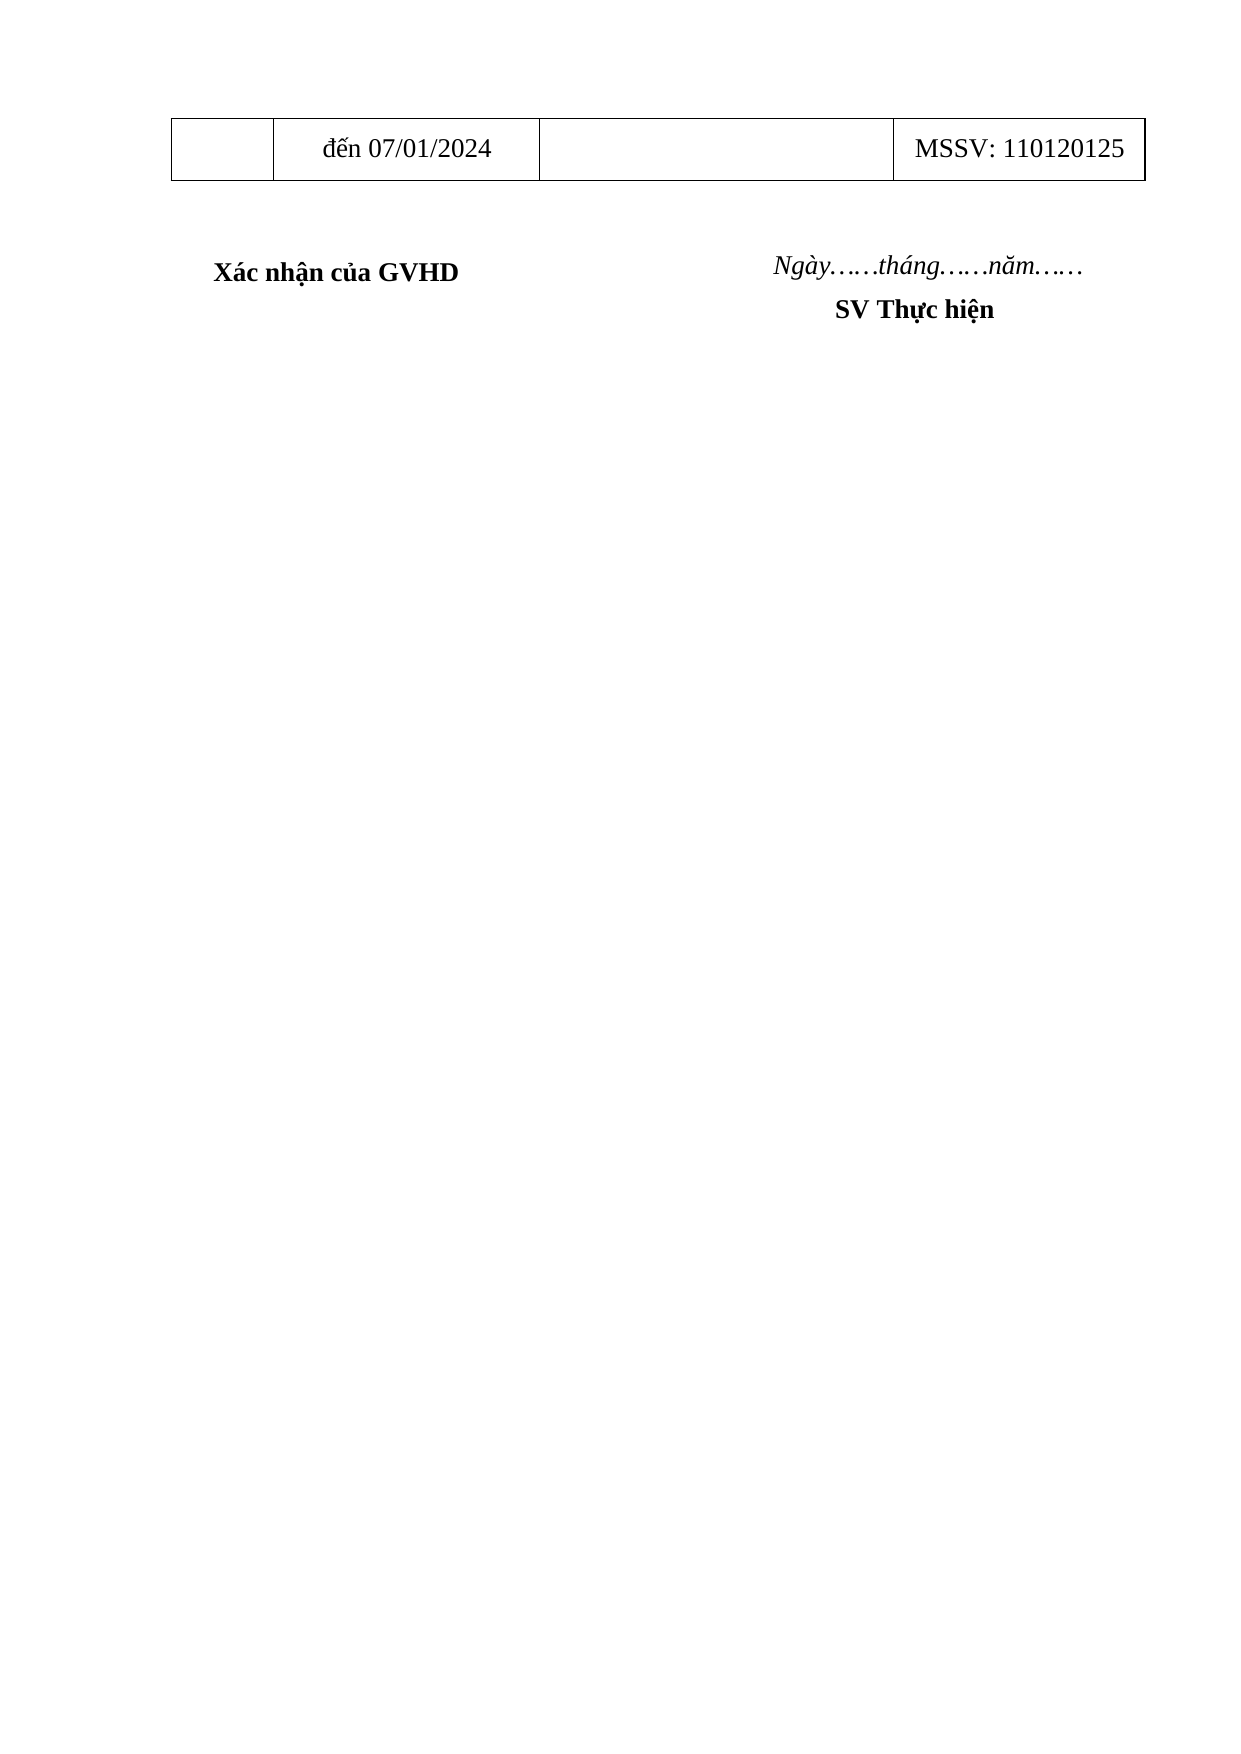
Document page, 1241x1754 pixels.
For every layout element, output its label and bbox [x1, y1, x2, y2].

table_cell [163, 118, 1153, 867]
